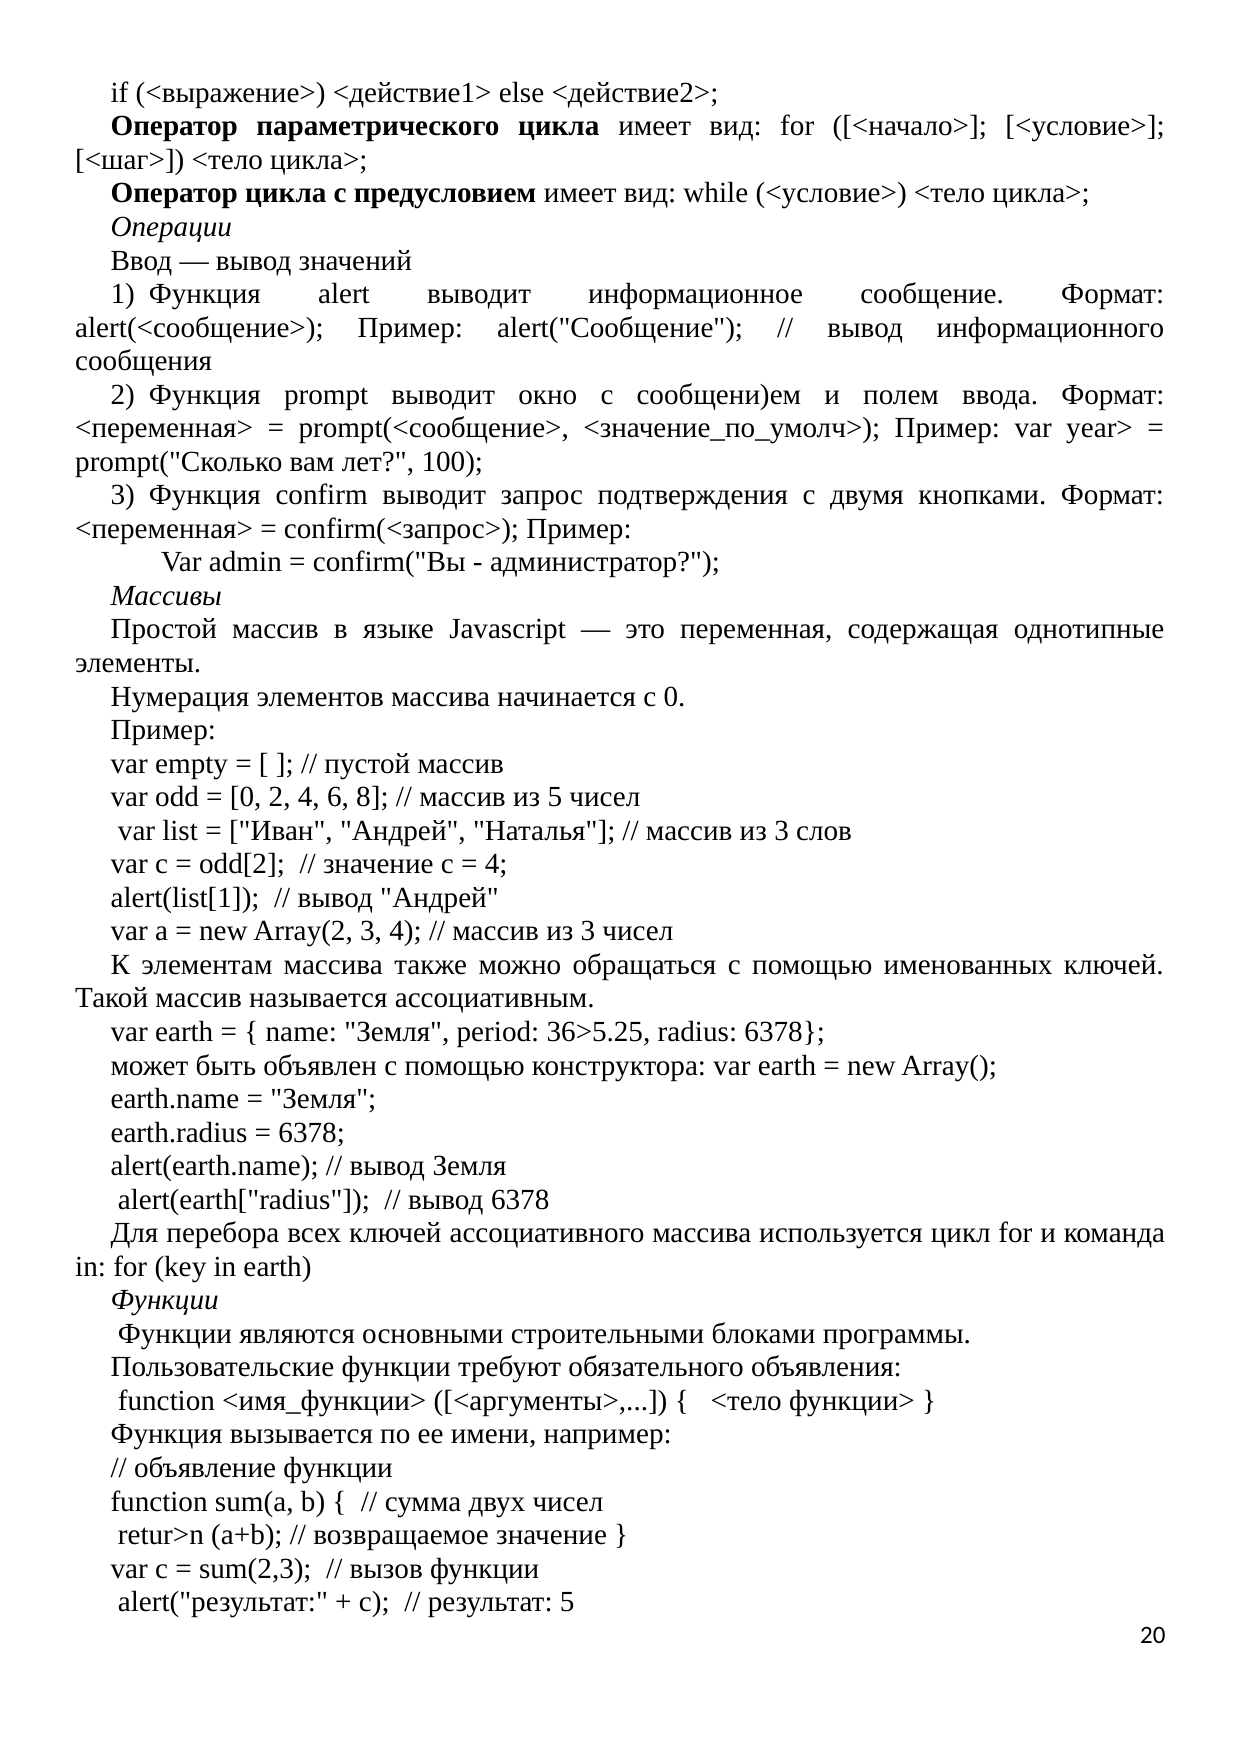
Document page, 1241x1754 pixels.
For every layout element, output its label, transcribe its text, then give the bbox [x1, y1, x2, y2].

text может быть объявлен с помощью конструктора: var earth = new Array(); [75, 1048, 1165, 1081]
text Функции [75, 1282, 1165, 1316]
text function <имя_функции> ([<аргументы>,...]) { <тело функции> } [75, 1383, 1165, 1417]
text earth.name = "Земля"; [75, 1081, 1165, 1115]
text function sum(a, b) { // сумма двух чисел [75, 1484, 1165, 1517]
text Нумерация элементов массива начинается с 0. [75, 679, 1165, 712]
text alert(list[1]); // вывод "Андрей" [75, 880, 1165, 913]
list Функция prompt выводит окно с сообщени)ем и полем ввода. Формат: <переменная> = prompt(<сообщение>, <значение_по_умолч>); Пример: var year> = prompt("Сколько вам лет?", 100); [75, 377, 1165, 477]
text alert(earth["radius"]); // вывод 6378 [75, 1182, 1165, 1215]
text var a = new Array(2, 3, 4); // массив из 3 чисел [75, 913, 1165, 947]
text Ввод — вывод значений [75, 243, 1165, 276]
text Массивы [75, 578, 1165, 612]
list Функция alert выводит информационное сообщение. Формат: alert(<сообщение>); Пример: alert("Сообщение"); // вывод информационного сообщения [75, 276, 1165, 377]
text К элементам массива также можно обращаться с помощью именованных ключей. Такой массив называется ассоциативным. [75, 947, 1165, 1014]
text Функция вызывается по ее имени, например: [75, 1417, 1165, 1450]
text Var admin = confirm("Вы - администратор?"); [75, 544, 1165, 578]
text Операции [75, 209, 1165, 243]
text // объявление функции [75, 1450, 1165, 1484]
text var empty = [ ]; // пустой массив [75, 746, 1165, 779]
list Функция confirm выводит запрос подтверждения с двумя кнопками. Формат: <переменная> = confirm(<запрос>); Пример: [75, 477, 1165, 544]
text var c = odd[2]; // значение с = 4; [75, 846, 1165, 880]
text earth.radius = 6378; [75, 1115, 1165, 1148]
text retur>n (a+b); // возвращаемое значение } [75, 1517, 1165, 1551]
text alert(earth.name); // вывод Земля [75, 1148, 1165, 1182]
text Оператор параметрического цикла имеет вид: for ([<начало>]; [<условие>]; [<шаг>]) <тело цикла>; [75, 108, 1165, 176]
text Для перебора всех ключей ассоциативного массива используется цикл for и команда in: for (key in earth) [75, 1215, 1165, 1282]
text Оператор цикла с предусловием имеет вид: while (<условие>) <тело цикла>; [75, 176, 1165, 209]
text Пример: [75, 712, 1165, 746]
text var odd = [0, 2, 4, 6, 8]; // массив из 5 чисел [75, 779, 1165, 813]
text Функции являются основными строительными блоками программы. [75, 1316, 1165, 1349]
text Простой массив в языке Javascript — это переменная, содержащая однотипные элементы. [75, 612, 1165, 679]
text var earth = { name: "Земля", period: 36>5.25, radius: 6378}; [75, 1014, 1165, 1048]
text var c = sum(2,3); // вызов функции [75, 1551, 1165, 1584]
text var list = ["Иван", "Андрей", "Наталья"]; // массив из 3 слов [75, 813, 1165, 846]
text Пользовательские функции требуют обязательного объявления: [75, 1349, 1165, 1383]
text if (<выражение>) <действие1> else <действие2>; [75, 75, 1165, 108]
text alert("результат:" + c); // результат: 5 [75, 1584, 1165, 1618]
